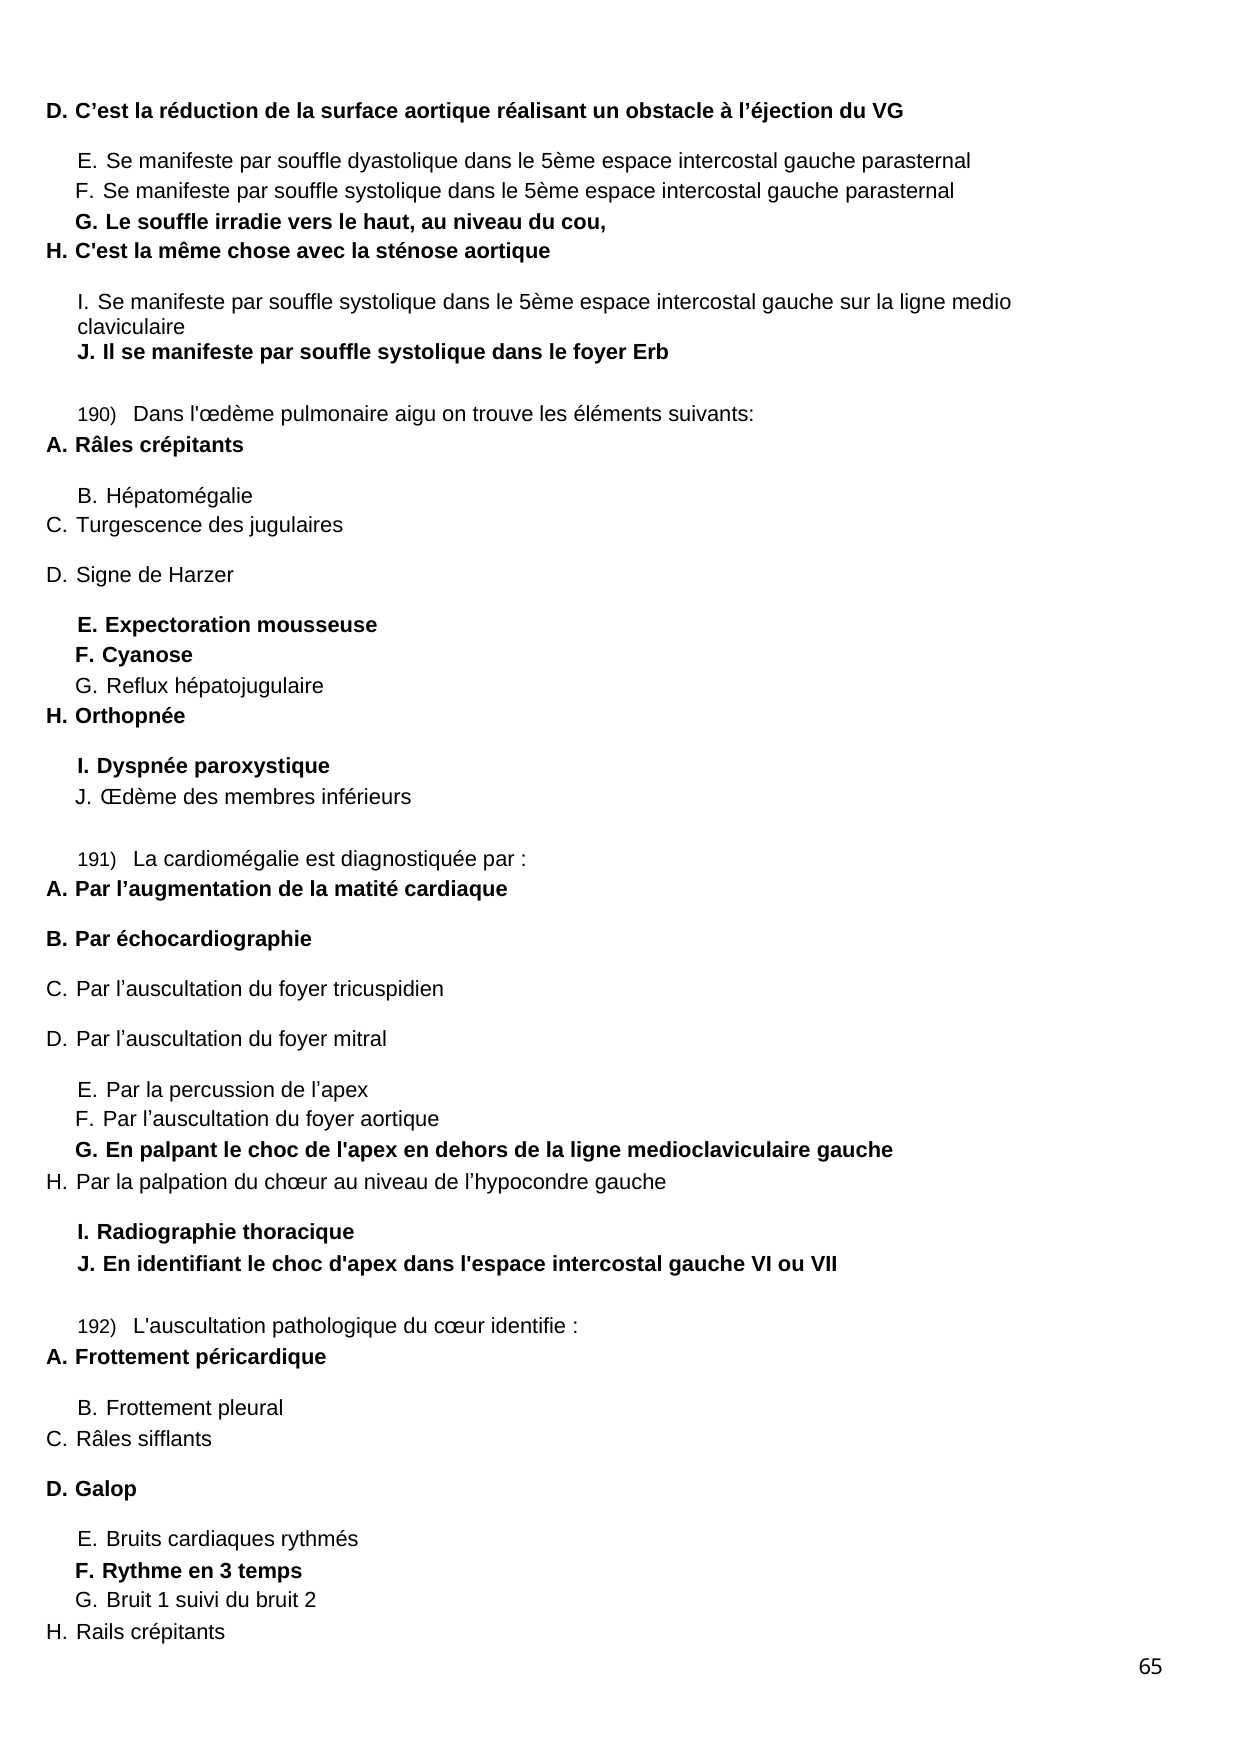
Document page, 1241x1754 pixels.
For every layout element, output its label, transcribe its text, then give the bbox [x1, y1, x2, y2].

text A. Frottement péricardique [46, 1344, 1173, 1369]
text F. Se manifeste par souffle systolique dans le 5ème espace intercostal gauche parasternal [75, 177, 1173, 203]
text C. Turgescence des jugulaires [46, 512, 1173, 537]
text G. Bruit 1 suivi du bruit 2 [75, 1587, 1173, 1612]
text I. Se manifeste par souffle systolique dans le 5ème espace intercostal gauche sur la ligne medio claviculaire [77, 288, 1053, 339]
text A. Par lʼaugmentation de la matité cardiaque [46, 876, 1173, 901]
text 190) Dans l'œdème pulmonaire aigu on trouve les éléments suivants: [77, 401, 1173, 426]
text D. Par lʼauscultation du foyer mitral [46, 1026, 1173, 1051]
text F. Rythme en 3 temps [75, 1558, 1173, 1583]
text G. En palpant le choc de l'apex en dehors de la ligne medioclaviculaire gauche [75, 1137, 1173, 1162]
text G. Reflux hépatojugulaire [75, 673, 1173, 698]
text D. Signe de Harzer [46, 562, 1173, 587]
text I. Dyspnée paroxystique [77, 753, 1173, 778]
text A. Râles crépitants [46, 432, 1173, 458]
text C. Râles sifflants [46, 1426, 1173, 1451]
text H. Par la palpation du chœur au niveau de lʼhypocondre gauche [46, 1169, 1173, 1194]
text F. Cyanose [75, 642, 1173, 667]
text G. Le souffle irradie vers le haut, au niveau du cou, [75, 209, 1173, 234]
text D. Cʼest la réduction de la surface aortique réalisant un obstacle à lʼéjection du VG [46, 98, 1173, 123]
text B. Hépatomégalie [77, 483, 1173, 508]
text E. Se manifeste par souffle dyastolique dans le 5ème espace intercostal gauche parasternal [77, 148, 1173, 173]
text I. Radiographie thoracique [77, 1219, 1173, 1244]
text 192) L'auscultation pathologique du cœur identifie : [77, 1313, 1173, 1338]
text 191) La cardiomégalie est diagnostiquée par : [77, 846, 1173, 871]
text E. Par la percussion de lʼapex [77, 1076, 1173, 1102]
text D. Galop [46, 1476, 1173, 1501]
text J. Il se manifeste par souffle systolique dans le foyer Erb [77, 339, 1173, 364]
text C. Par lʼauscultation du foyer tricuspidien [46, 976, 1173, 1001]
text B. Par échocardiographie [46, 926, 1173, 951]
text E. Expectoration mousseuse [77, 612, 1173, 638]
text H. Rails crépitants [46, 1618, 1173, 1644]
text F. Par lʼauscultation du foyer aortique [75, 1106, 1173, 1131]
text B. Frottement pleural [77, 1394, 1173, 1419]
text H. Orthopnée [46, 703, 1173, 728]
text E. Bruits cardiaques rythmés [77, 1526, 1173, 1551]
text H. C'est la même chose avec la sténose aortique [46, 238, 1173, 263]
text J. Œdème des membres inférieurs [75, 784, 1173, 809]
text J. En identifiant le choc d'apex dans l'espace intercostal gauche VI ou VII [77, 1250, 1173, 1276]
